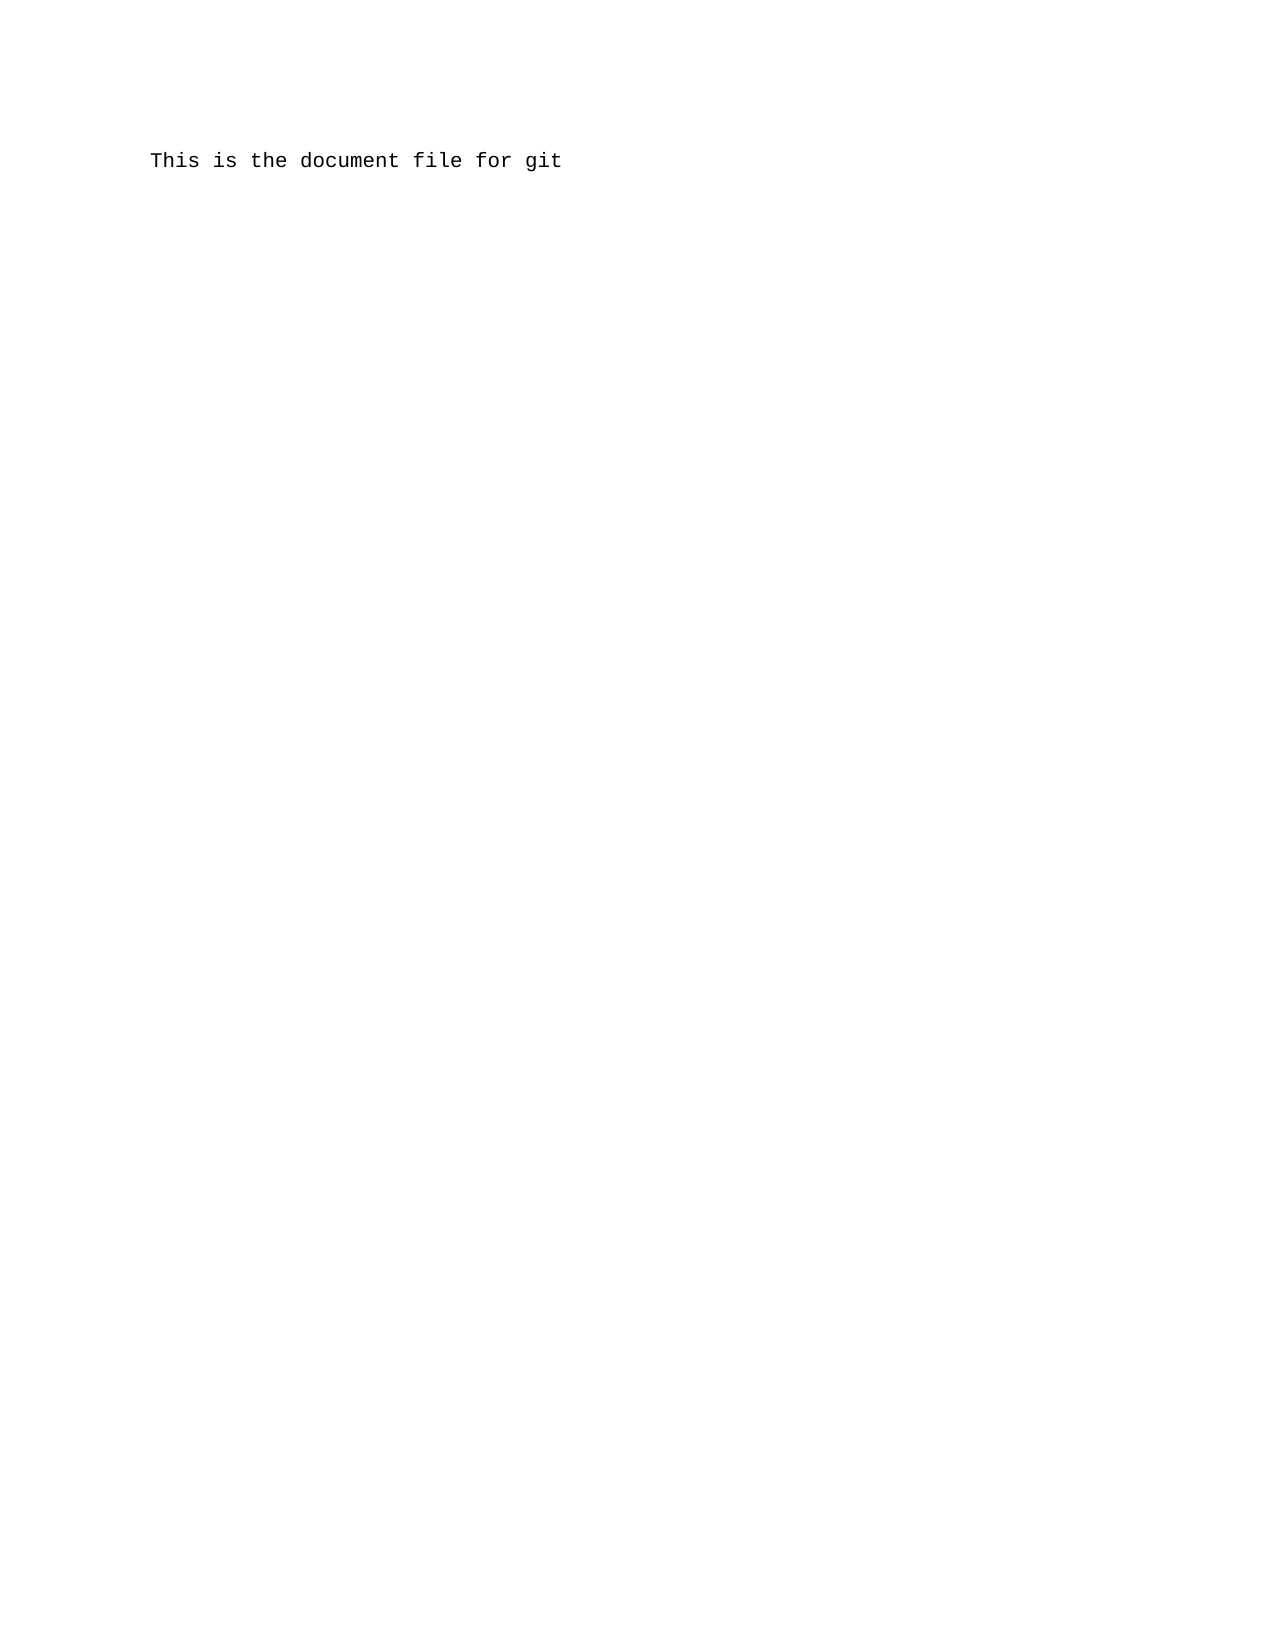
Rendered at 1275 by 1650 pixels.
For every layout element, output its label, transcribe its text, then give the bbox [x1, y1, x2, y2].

text This is the document file for git [150, 150, 1125, 174]
